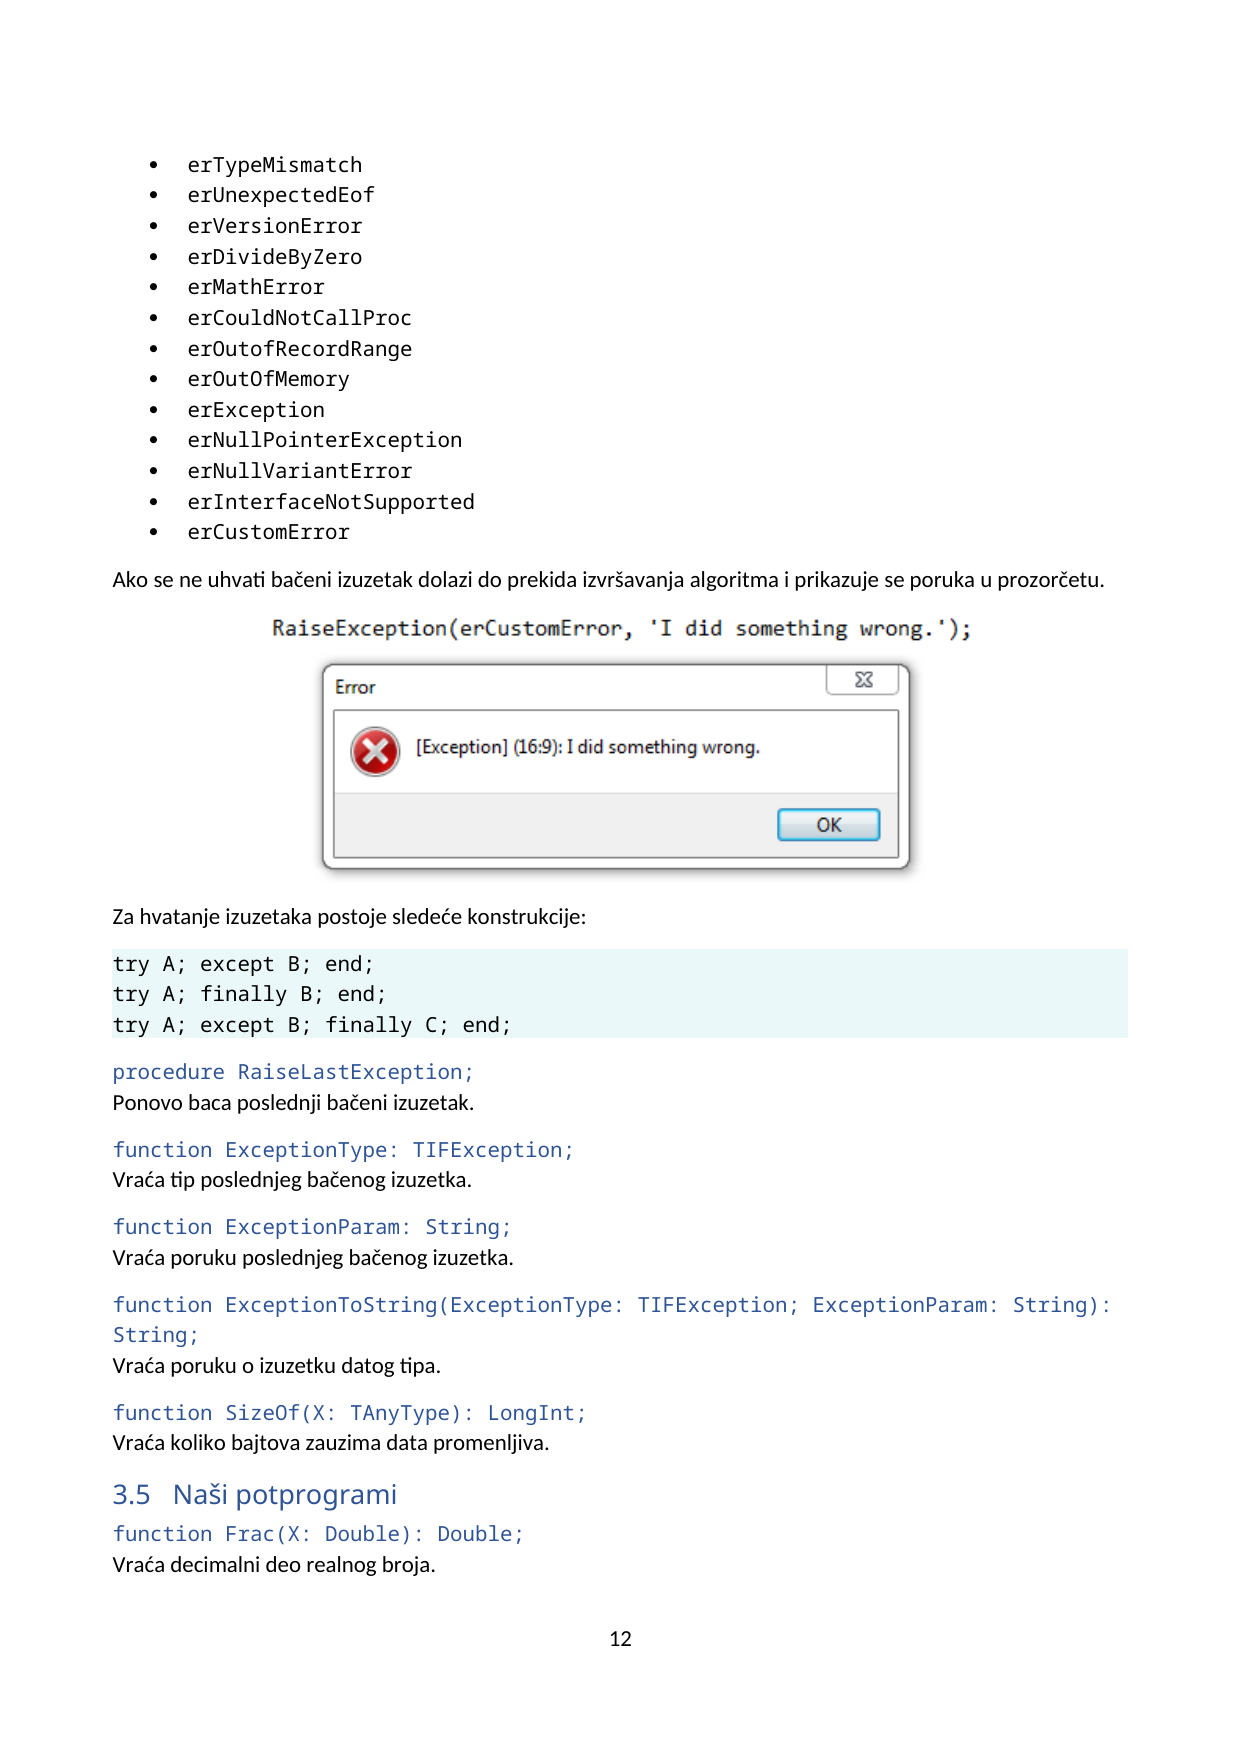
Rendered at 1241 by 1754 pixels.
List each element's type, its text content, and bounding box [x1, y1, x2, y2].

picture [268, 611, 972, 883]
text try A; finally B; end; [112, 979, 1128, 1008]
list erNullPointerException [150, 426, 1128, 454]
text Vraća poruku o izuzetku datog tipa. [112, 1351, 1128, 1379]
subtitle Naši potprogrami [112, 1475, 1128, 1512]
text try A; except B; finally C; end; [112, 1010, 1128, 1038]
list erInterfaceNotSupported [150, 487, 1128, 515]
text Za hvatanje izuzetaka postoje sledeće konstrukcije: [112, 902, 1128, 930]
subtitle function ExceptionParam: String; [112, 1212, 1128, 1241]
text Vraća koliko bajtova zauzima data promenljiva. [112, 1428, 1128, 1456]
list erDivideByZero [150, 242, 1128, 270]
list erException [150, 395, 1128, 423]
text Ako se ne uhvati bačeni izuzetak dolazi do prekida izvršavanja algoritma i prikazuje se poruka u prozorčetu. [112, 565, 1128, 593]
subtitle function Frac(X: Double): Double; [112, 1519, 1128, 1548]
list erTypeMismatch [150, 150, 1128, 178]
subtitle function SizeOf(X: TAnyType): LongInt; [112, 1398, 1128, 1426]
list erCustomError [150, 517, 1128, 546]
text try A; except B; end; [112, 949, 1128, 977]
list erVersionError [150, 211, 1128, 240]
list erNullVariantError [150, 456, 1128, 485]
text Vraća tip poslednjeg bačenog izuzetka. [112, 1165, 1128, 1193]
list erOutofRecordRange [150, 334, 1128, 362]
list erMathError [150, 272, 1128, 301]
subtitle function ExceptionType: TIFException; [112, 1135, 1128, 1163]
text Ponovo baca poslednji bačeni izuzetak. [112, 1088, 1128, 1116]
list erOutOfMemory [150, 364, 1128, 393]
subtitle procedure RaiseLastException; [112, 1057, 1128, 1086]
list erUnexpectedEof [150, 181, 1128, 209]
text Vraća decimalni deo realnog broja. [112, 1550, 1128, 1578]
text Vraća poruku poslednjeg bačenog izuzetka. [112, 1243, 1128, 1271]
list erCouldNotCallProc [150, 303, 1128, 332]
subtitle function ExceptionToString(ExceptionType: TIFException; ExceptionParam: String): String; [112, 1290, 1128, 1349]
